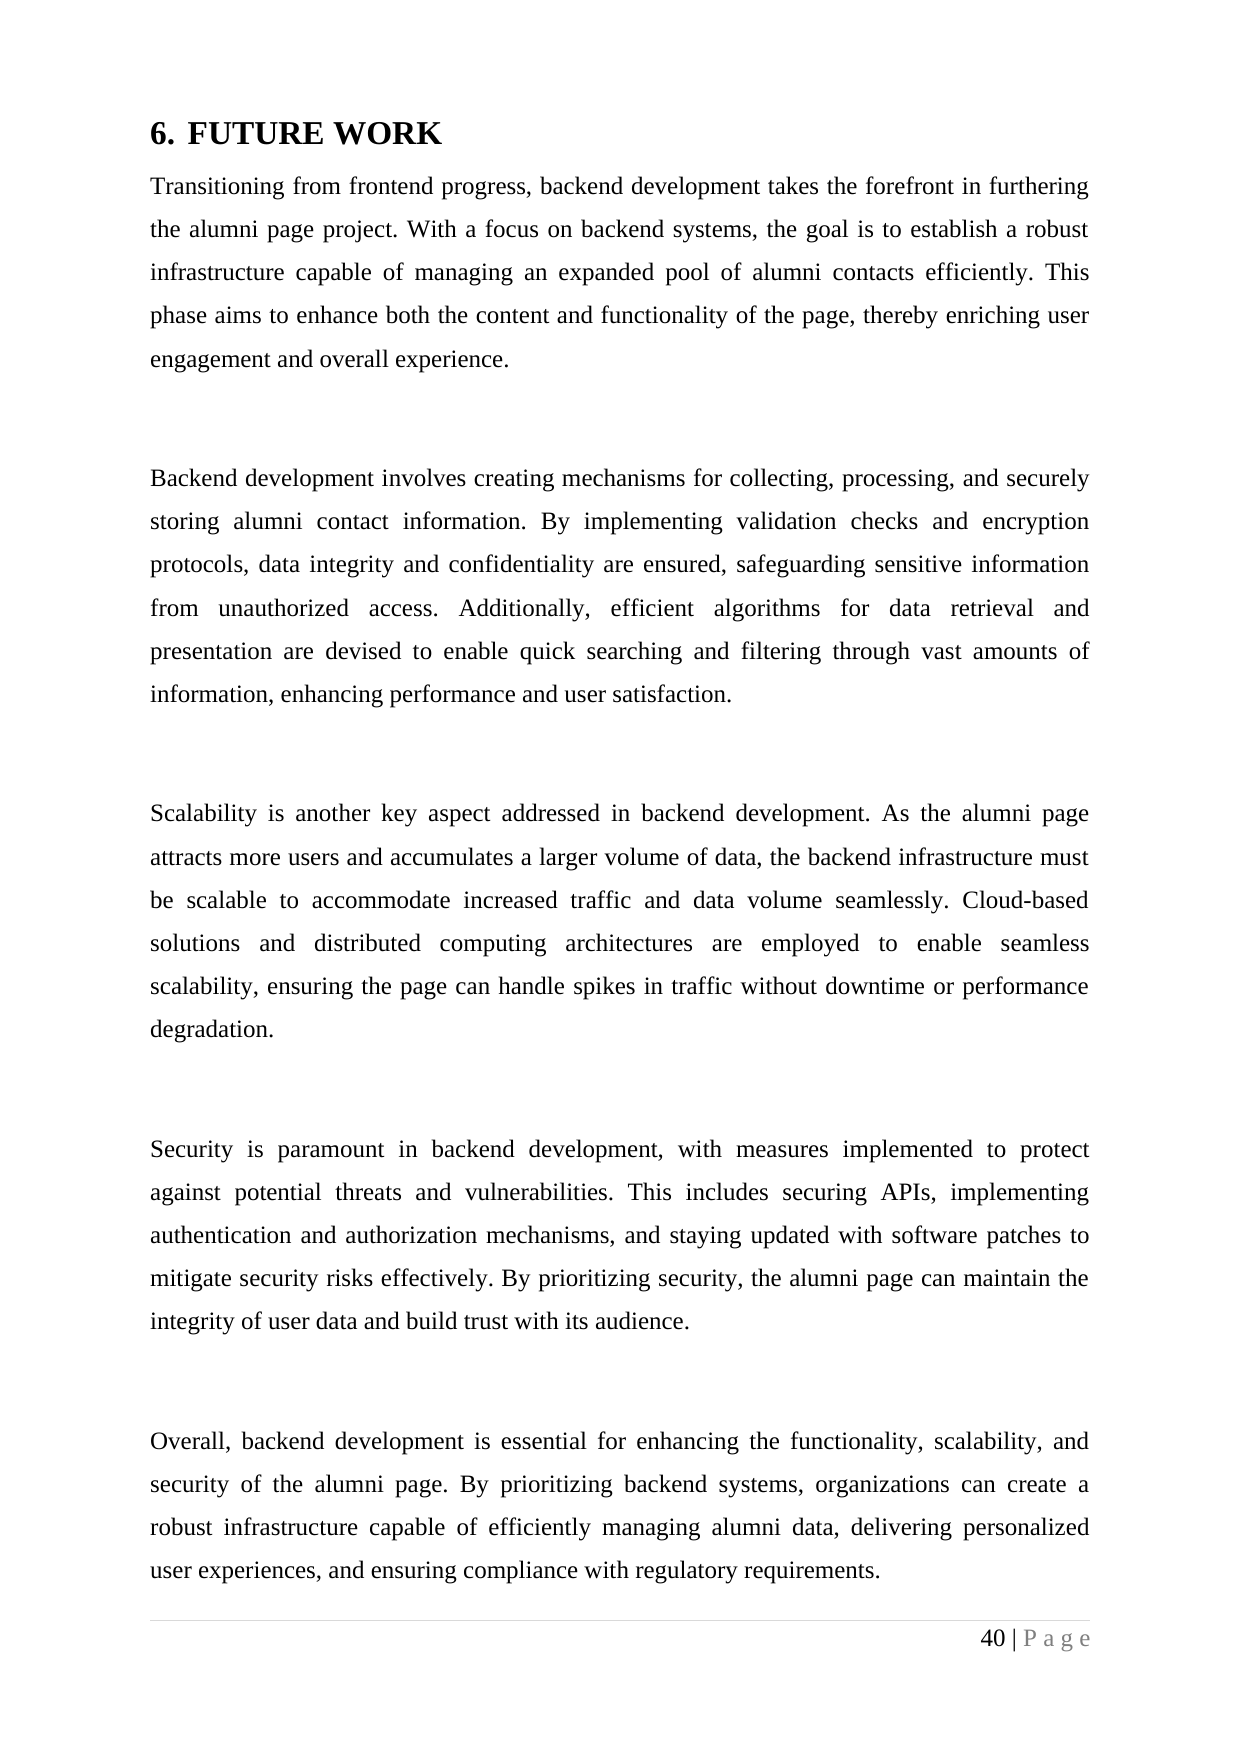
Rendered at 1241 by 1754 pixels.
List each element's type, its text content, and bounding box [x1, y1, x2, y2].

text Overall, backend development is essential for enhancing the functionality, scalability, and security of the alumni page. By prioritizing backend systems, organizations can create a robust infrastructure capable of efficiently managing alumni data, delivering personalized user experiences, and ensuring compliance with regulatory requirements. [150, 1426, 1090, 1584]
text Transitioning from frontend progress, backend development takes the forefront in furthering the alumni page project. With a focus on backend systems, the goal is to establish a robust infrastructure capable of managing an expanded pool of alumni contacts efficiently. This phase aims to enhance both the content and functionality of the page, thereby enriching user engagement and overall experience. [150, 171, 1090, 372]
subtitle FUTURE WORK [150, 114, 1090, 152]
text Backend development involves creating mechanisms for collecting, processing, and securely storing alumni contact information. By implementing validation checks and encryption protocols, data integrity and confidentiality are ensured, safeguarding sensitive information from unauthorized access. Additionally, efficient algorithms for data retrieval and presentation are devised to enable quick searching and filtering through vast amounts of information, enhancing performance and user satisfaction. [150, 463, 1090, 708]
text Security is paramount in backend development, with measures implemented to protect against potential threats and vulnerabilities. This includes securing APIs, implementing authentication and authorization mechanisms, and staying updated with software patches to mitigate security risks effectively. By prioritizing security, the alumni page can maintain the integrity of user data and build trust with its audience. [150, 1134, 1090, 1335]
text Scalability is another key aspect addressed in backend development. As the alumni page attracts more users and accumulates a larger volume of data, the backend infrastructure must be scalable to accommodate increased traffic and data volume seamlessly. Cloud-based solutions and distributed computing architectures are employed to enable seamless scalability, ensuring the page can handle spikes in traffic without downtime or performance degradation. [150, 798, 1090, 1043]
